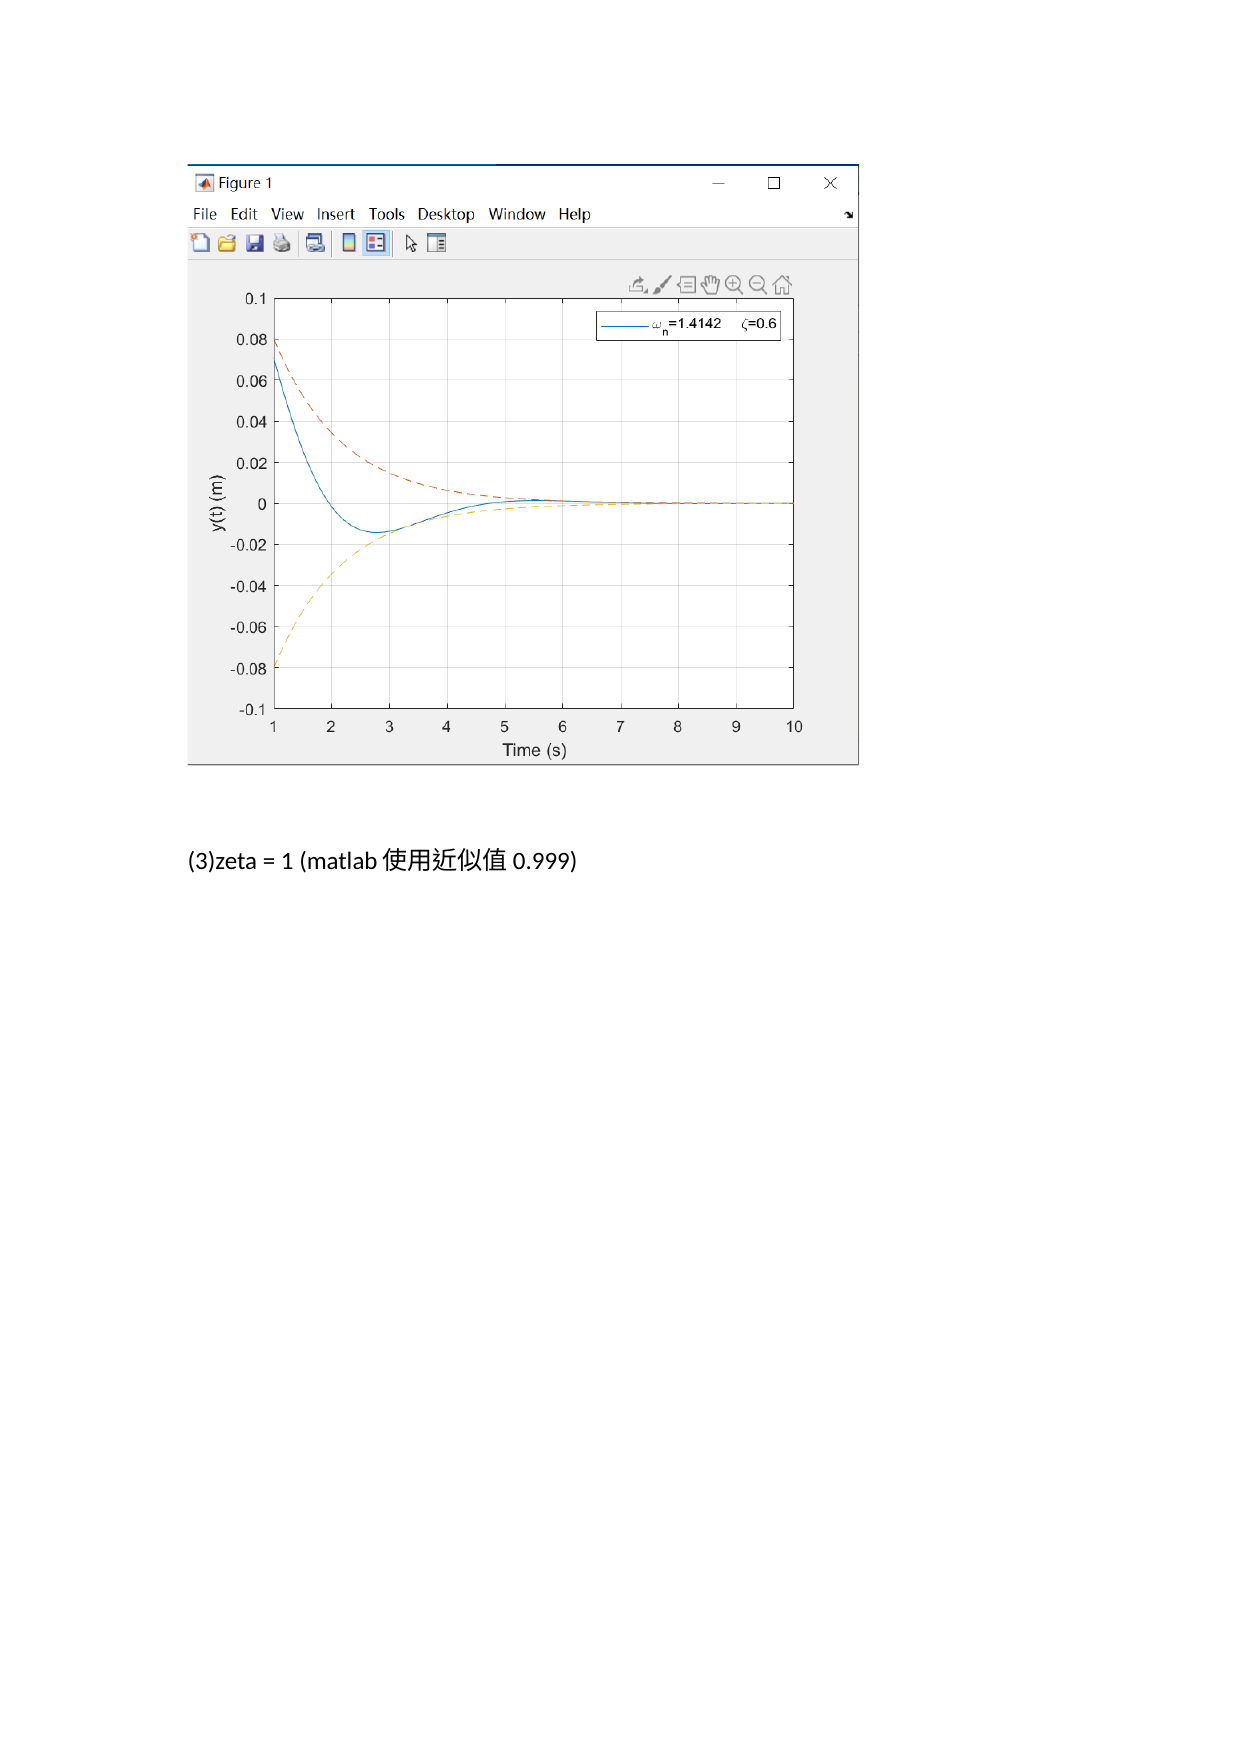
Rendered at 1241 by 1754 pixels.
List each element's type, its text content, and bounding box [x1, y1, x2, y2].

picture [187, 164, 860, 766]
text (3)zeta = 1 (matlab使用近似值0.999) [187, 839, 1053, 877]
